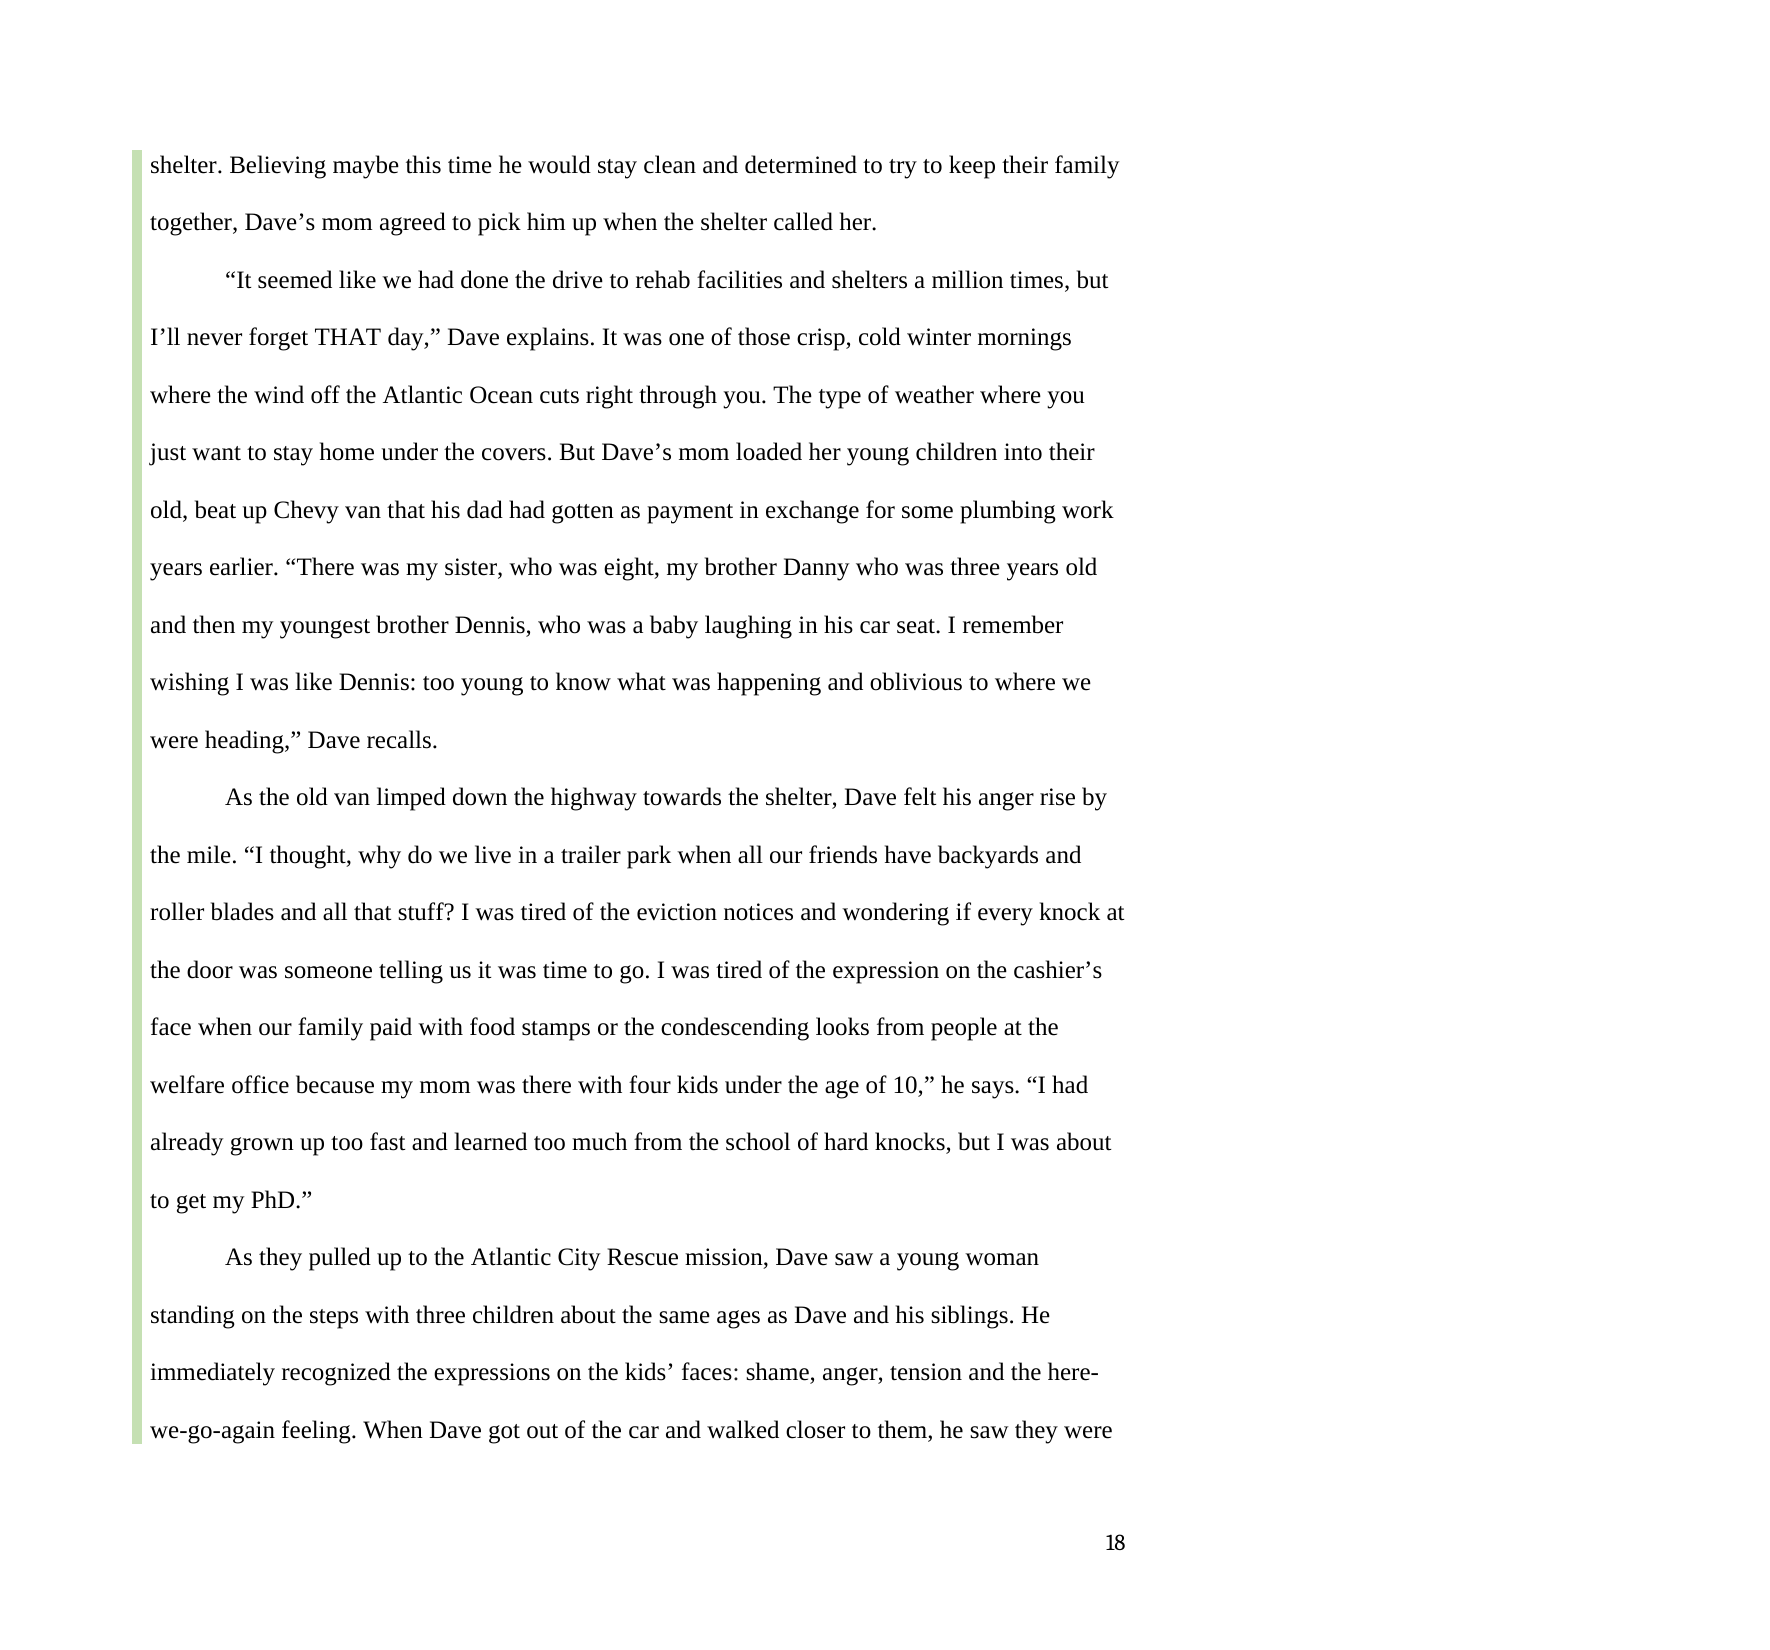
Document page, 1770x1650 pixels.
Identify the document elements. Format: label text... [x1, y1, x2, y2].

text “It seemed like we had done the drive to rehab facilities and shelters a million times, but I’ll never forget THAT day,” Dave explains. It was one of those crisp, cold winter mornings where the wind off the Atlantic Ocean cuts right through you. The type of weather where you just want to stay home under the covers. But Dave’s mom loaded her young children into their old, beat up Chevy van that his dad had gotten as payment in exchange for some plumbing work years earlier. “There was my sister, who was eight, my brother Danny who was three years old and then my youngest brother Dennis, who was a baby laughing in his car seat. I remember wishing I was like Dennis: too young to know what was happening and oblivious to where we were heading,” Dave recalls. [142, 265, 1125, 754]
text As the old van limped down the highway towards the shelter, Dave felt his anger rise by the mile. “I thought, why do we live in a trailer park when all our friends have backyards and roller blades and all that stuff? I was tired of the eviction notices and wondering if every knock at the door was someone telling us it was time to go. I was tired of the expression on the cashier’s face when our family paid with food stamps or the condescending looks from people at the welfare office because my mom was there with four kids under the age of 10,” he says. “I had already grown up too fast and learned too much from the school of hard knocks, but I was about to get my PhD.” [142, 782, 1125, 1214]
